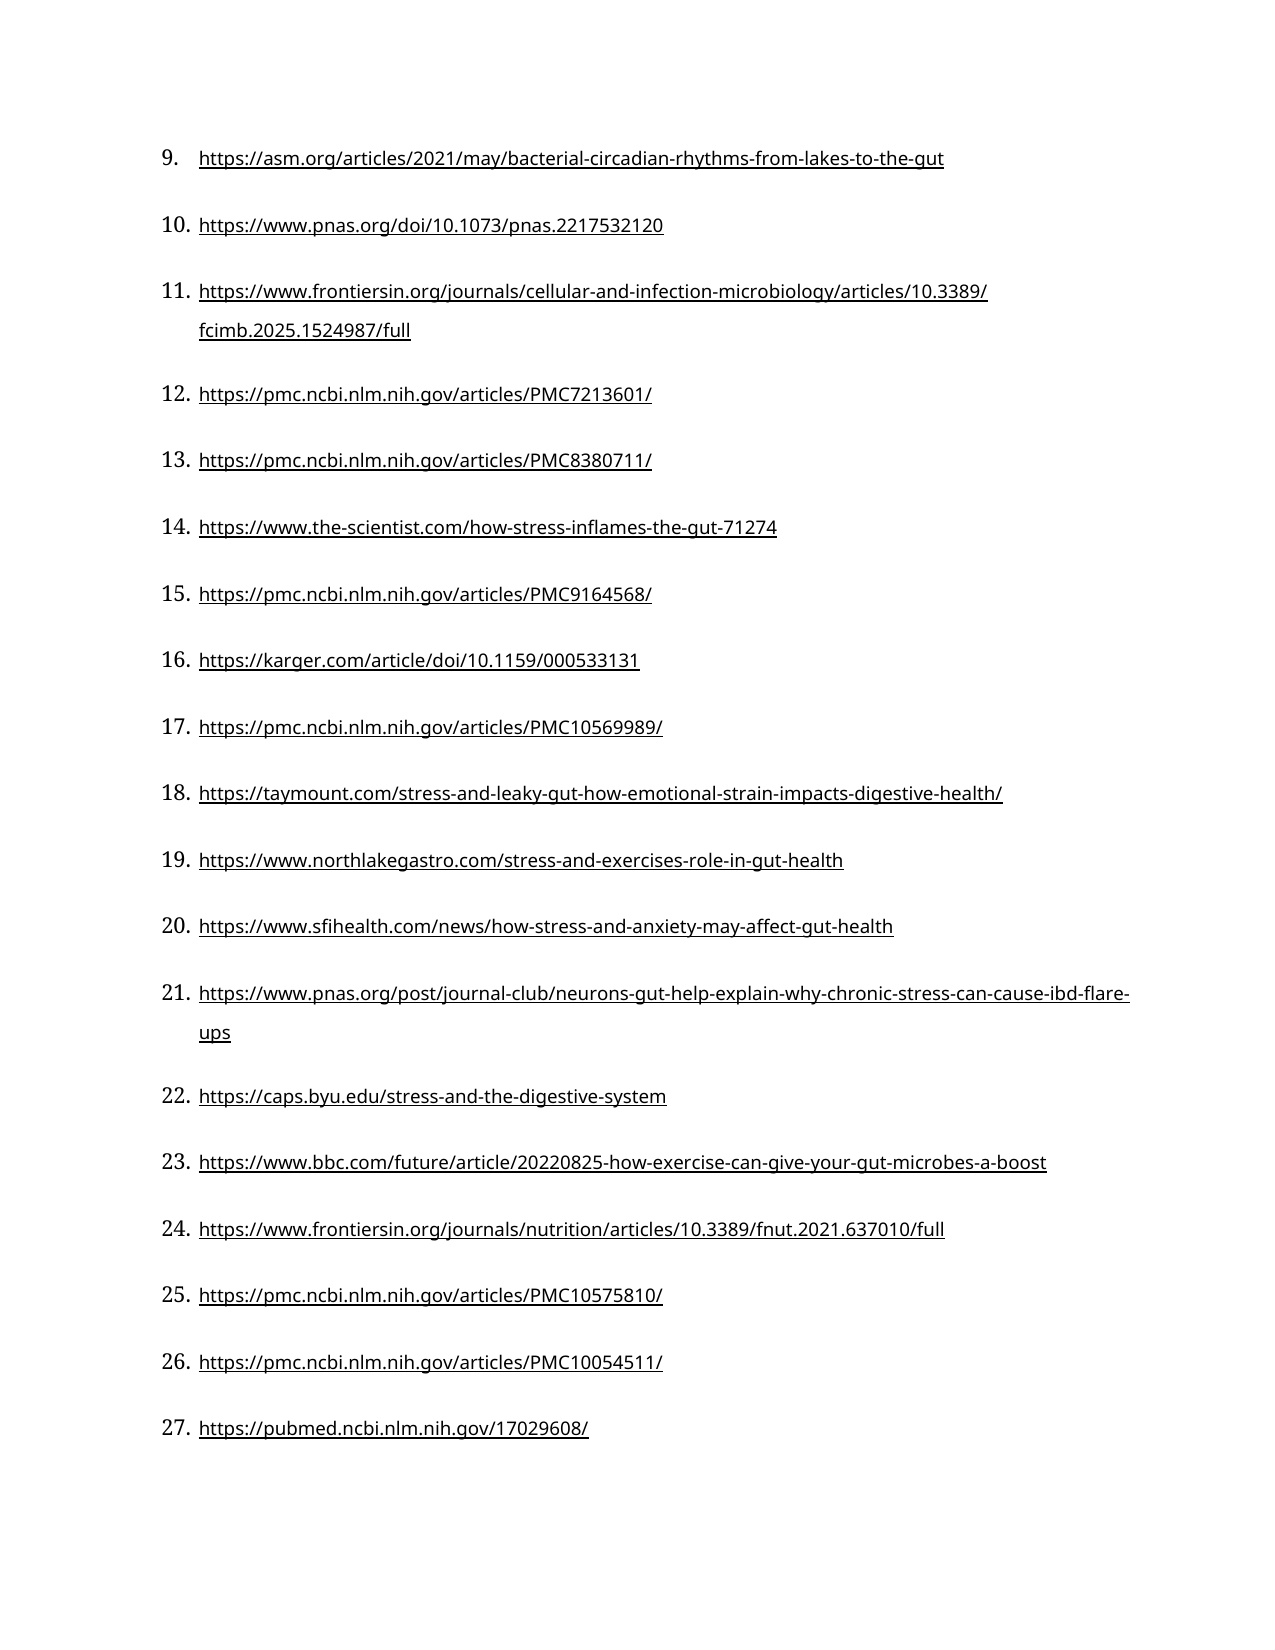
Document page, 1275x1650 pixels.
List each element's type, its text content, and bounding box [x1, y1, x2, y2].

list https://pmc.ncbi.nlm.nih.gov/articles/PMC9164568/ [161, 578, 1133, 607]
list https://pubmed.ncbi.nlm.nih.gov/17029608/ [161, 1412, 1133, 1442]
list https://caps.byu.edu/stress-and-the-digestive-system [161, 1079, 1133, 1109]
list https://www.pnas.org/doi/10.1073/pnas.2217532120 [161, 209, 1133, 238]
list https://www.northlakegastro.com/stress-and-exercises-role-in-gut-health [161, 844, 1133, 874]
list https://taymount.com/stress-and-leaky-gut-how-emotional-strain-impacts-digestive-health/ [161, 777, 1133, 807]
list https://pmc.ncbi.nlm.nih.gov/articles/PMC10569989/ [161, 711, 1133, 741]
list https://www.the-scientist.com/how-stress-inflames-the-gut-71274 [161, 511, 1133, 541]
list https://www.pnas.org/post/journal-club/neurons-gut-help-explain-why-chronic-stress-can-cause-ibd-flare-ups [161, 977, 1133, 1045]
list https://www.frontiersin.org/journals/cellular-and-infection-microbiology/articles/10.3389/fcimb.2025.1524987/full [161, 275, 1133, 343]
list https://pmc.ncbi.nlm.nih.gov/articles/PMC10054511/ [161, 1346, 1133, 1376]
list https://karger.com/article/doi/10.1159/000533131 [161, 644, 1133, 674]
list https://pmc.ncbi.nlm.nih.gov/articles/PMC10575810/ [161, 1279, 1133, 1309]
list https://pmc.ncbi.nlm.nih.gov/articles/PMC7213601/ [161, 378, 1133, 408]
list https://www.bbc.com/future/article/20220825-how-exercise-can-give-your-gut-microbes-a-boost [161, 1146, 1133, 1176]
list https://asm.org/articles/2021/may/bacterial-circadian-rhythms-from-lakes-to-the-gut [161, 142, 1133, 172]
list https://pmc.ncbi.nlm.nih.gov/articles/PMC8380711/ [161, 444, 1133, 474]
list https://www.sfihealth.com/news/how-stress-and-anxiety-may-affect-gut-health [161, 910, 1133, 940]
list https://www.frontiersin.org/journals/nutrition/articles/10.3389/fnut.2021.637010/full [161, 1213, 1133, 1242]
